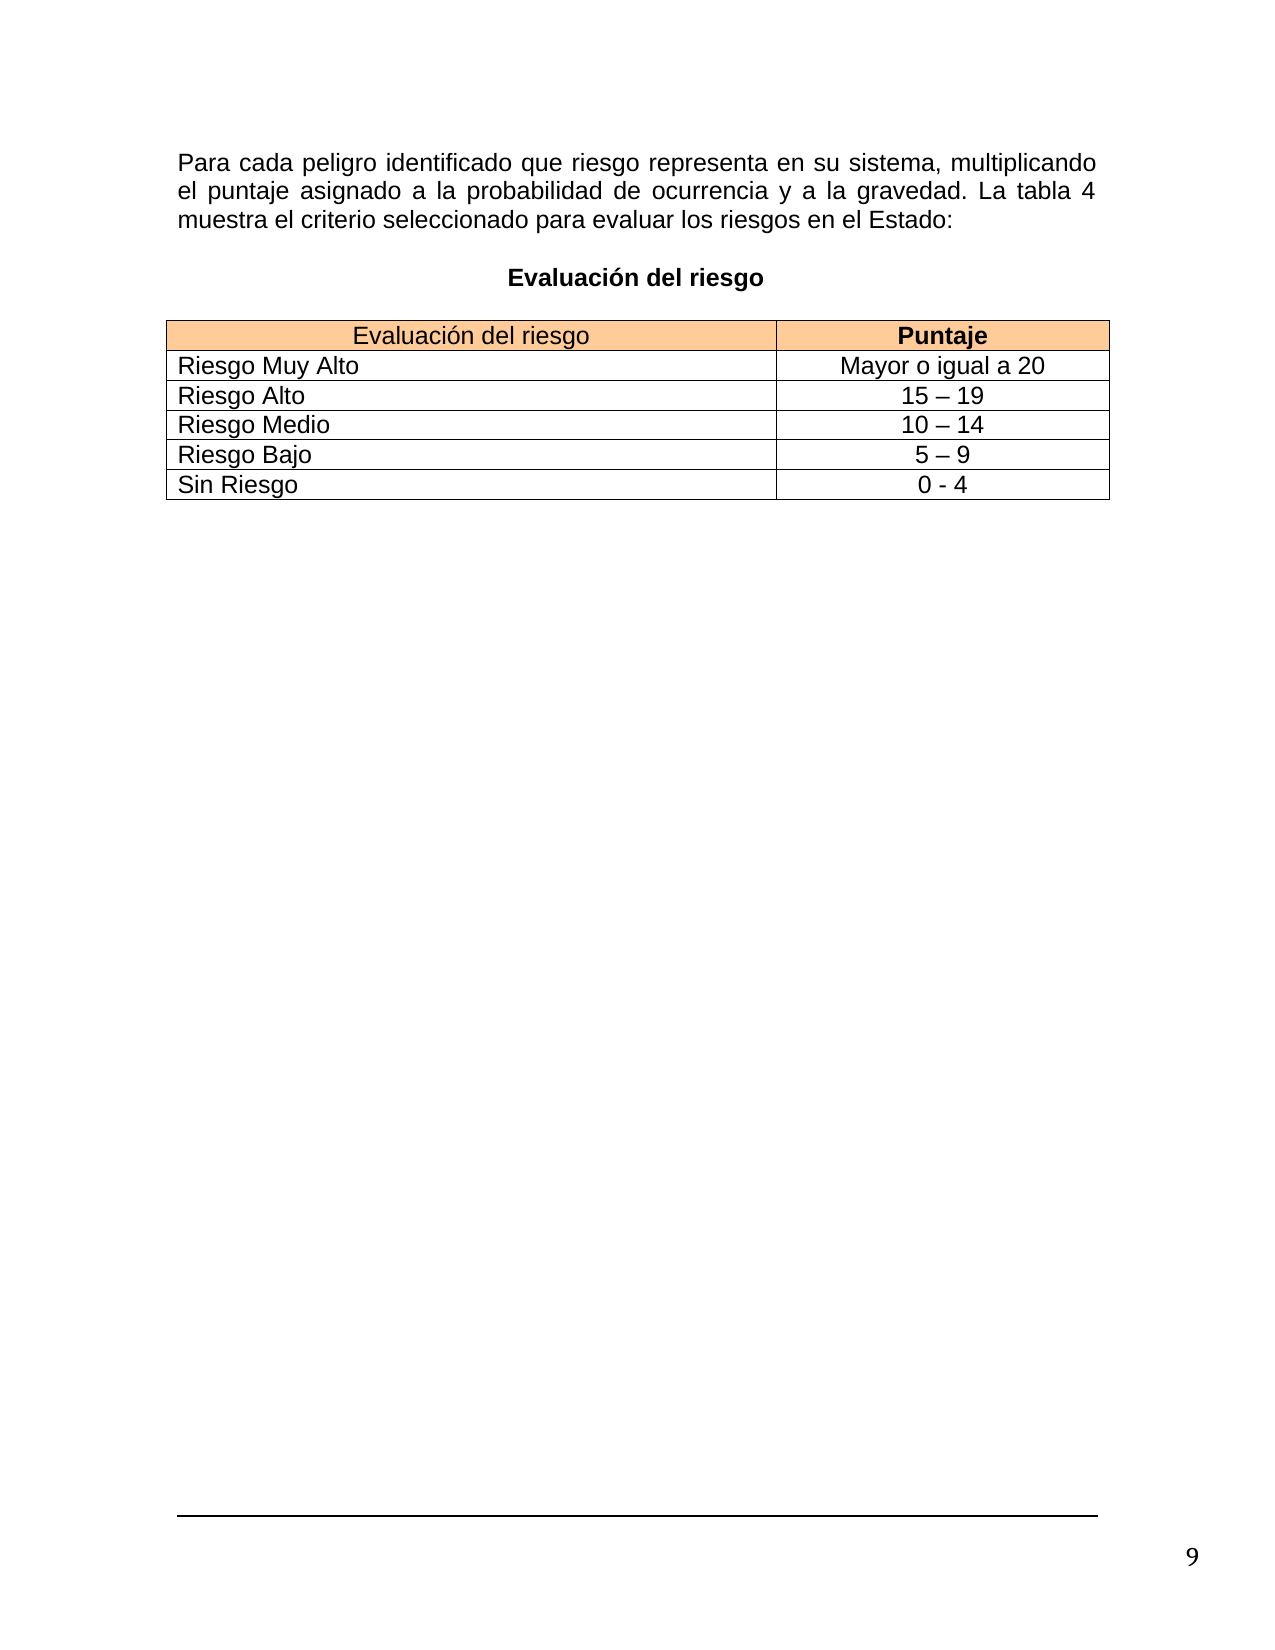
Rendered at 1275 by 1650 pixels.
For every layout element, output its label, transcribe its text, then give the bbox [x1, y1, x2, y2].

table_cell Sin Riesgo [167, 470, 776, 499]
table_cell Riesgo Muy Alto [167, 351, 776, 380]
table_header Evaluación del riesgo [167, 321, 776, 350]
table_cell Mayor o igual a 20 [777, 351, 1109, 380]
table_cell 5 – 9 [777, 440, 1109, 469]
table_cell 15 – 19 [777, 381, 1109, 409]
table_cell 10 – 14 [777, 411, 1109, 439]
text Para cada peligro identificado que riesgo representa en su sistema, multiplicando el puntaje asignado a la probabilidad de ocurrencia y a la gravedad. La tabla 4 muestra el criterio seleccionado para evaluar los riesgos en el Estado: [177, 148, 1098, 234]
table_header Puntaje [777, 321, 1109, 350]
table_cell Riesgo Bajo [167, 440, 776, 469]
table_cell Riesgo Alto [167, 381, 776, 409]
table_cell Riesgo Medio [167, 411, 776, 439]
text Evaluación del riesgo [177, 263, 1094, 291]
table_cell 0 - 4 [777, 470, 1109, 499]
